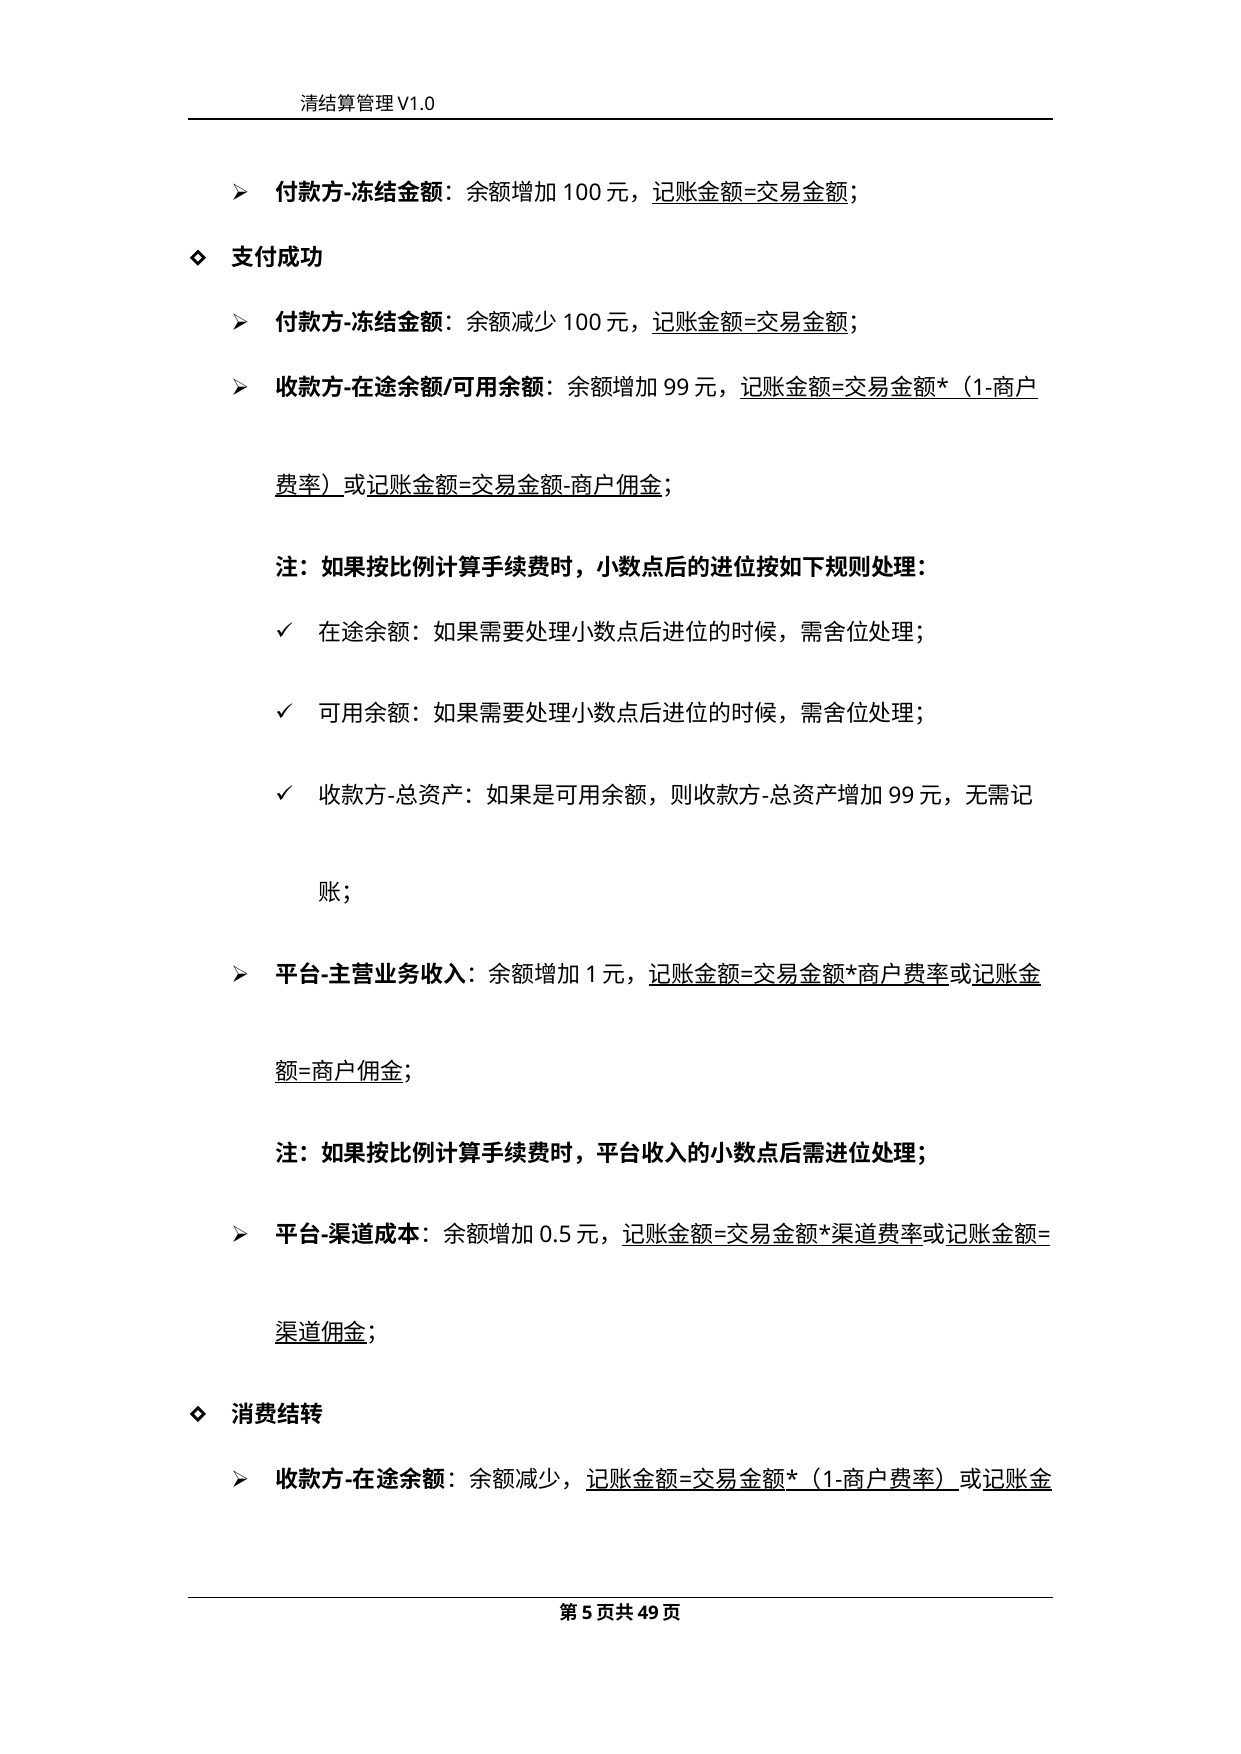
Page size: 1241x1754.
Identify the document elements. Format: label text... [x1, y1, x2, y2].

list 消费结转 [187, 1379, 1053, 1444]
text 注：如果按比例计算手续费时，小数点后的进位按如下规则处理： [231, 533, 1053, 598]
list 付款方-冻结金额：余额增加100元，记账金额=交易金额； [231, 158, 1053, 223]
list 在途余额：如果需要处理小数点后进位的时候，需舍位处理； [275, 598, 1053, 663]
list 平台-渠道成本：余额增加0.5元，记账金额=交易金额*渠道费率或记账金额=渠道佣金； [231, 1201, 1053, 1363]
list 可用余额：如果需要处理小数点后进位的时候，需舍位处理； [275, 679, 1053, 744]
list 支付成功 [187, 223, 1053, 288]
list 平台-主营业务收入：余额增加1元，记账金额=交易金额*商户费率或记账金额=商户佣金； [231, 940, 1053, 1102]
list 收款方-总资产：如果是可用余额，则收款方-总资产增加99元，无需记账； [275, 761, 1053, 923]
list 付款方-冻结金额：余额减少100元，记账金额=交易金额； [231, 288, 1053, 353]
text 注：如果按比例计算手续费时，平台收入的小数点后需进位处理； [231, 1119, 1053, 1184]
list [231, 1444, 1053, 1509]
list 收款方-在途余额/可用余额：余额增加99元，记账金额=交易金额*（1-商户费率）或记账金额=交易金额-商户佣金； [231, 353, 1053, 516]
